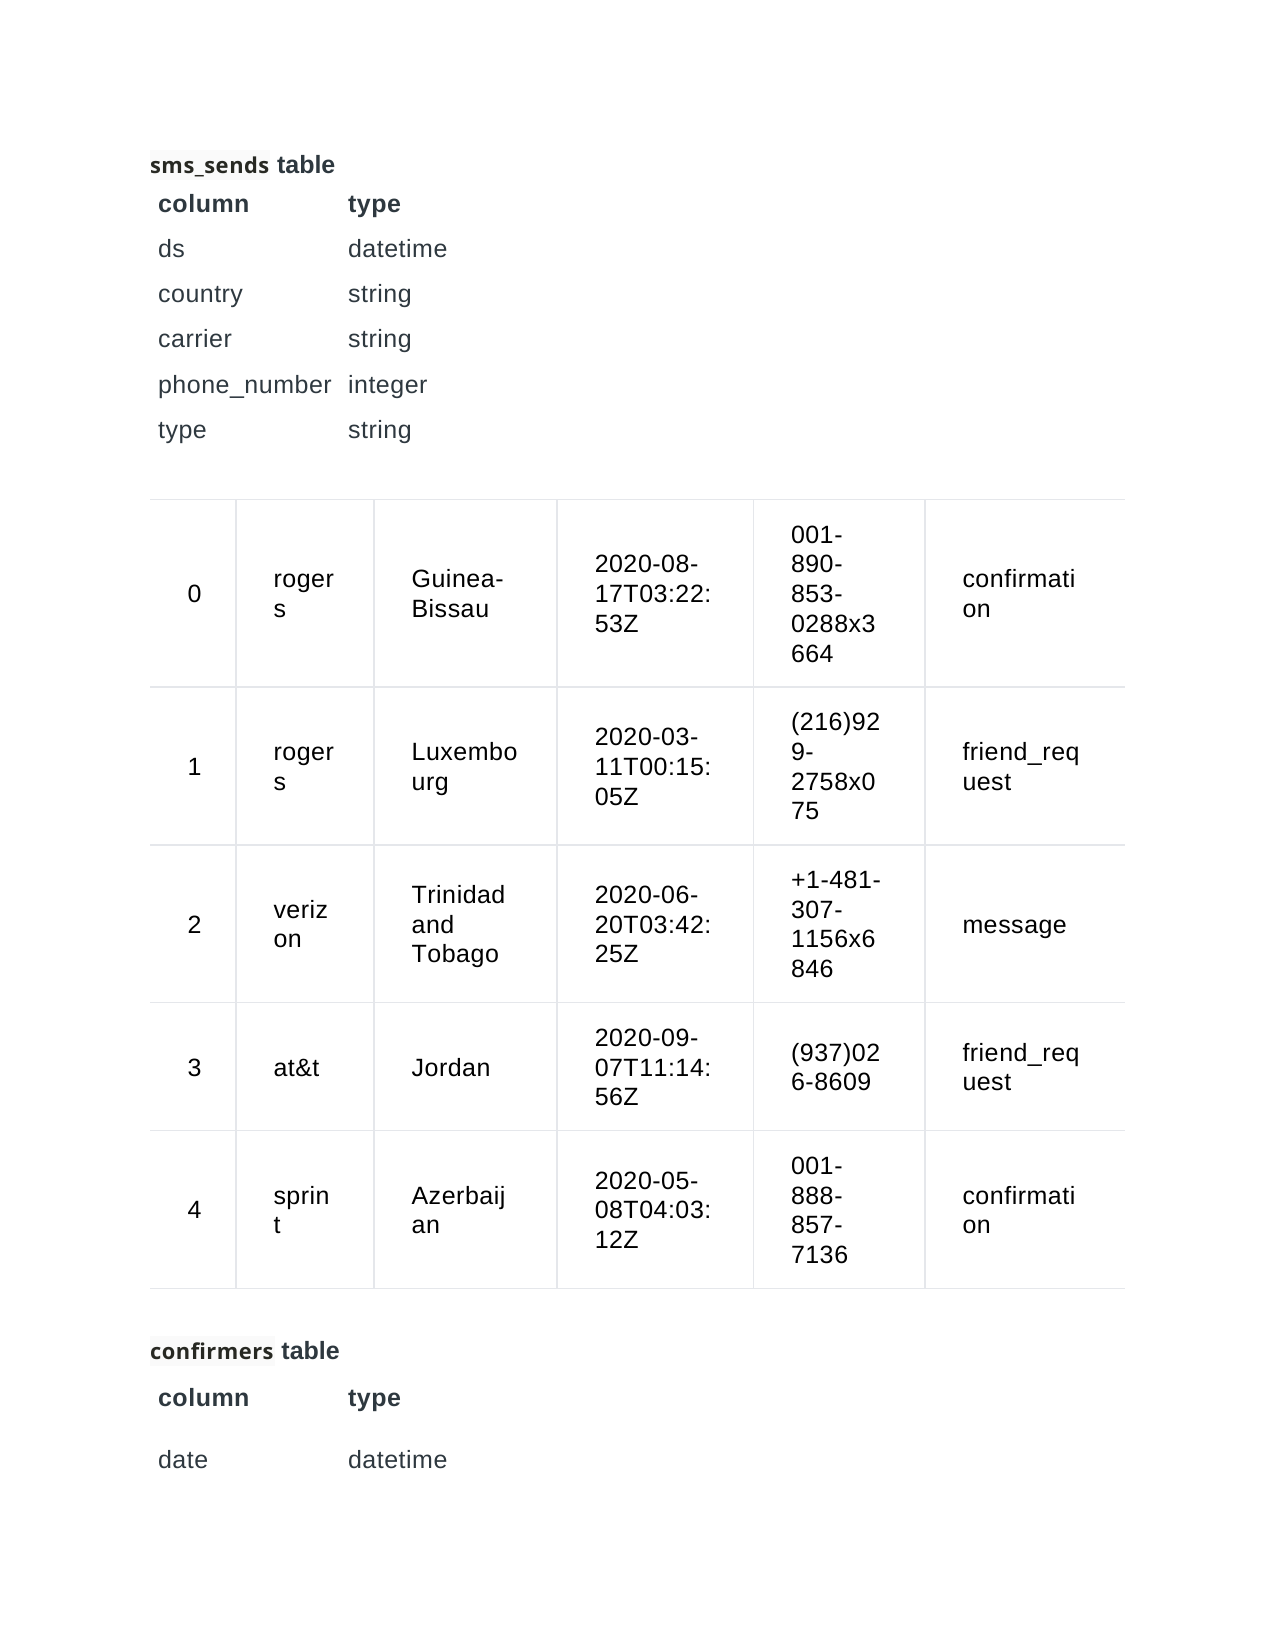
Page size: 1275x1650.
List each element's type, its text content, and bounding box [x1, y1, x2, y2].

table_cell +1-481-307-1156x6846 [754, 846, 924, 1002]
table_cell 2 [150, 846, 235, 1002]
table_cell phone_number [150, 361, 340, 406]
table_header 2020-08-17T03:22:53Z [558, 500, 753, 686]
table_cell 2020-09-07T11:14:56Z [558, 1003, 753, 1130]
table_header Guinea-Bissau [375, 500, 556, 686]
table_cell 4 [150, 1131, 235, 1288]
table_cell Trinidad and Tobago [375, 846, 556, 1002]
table_cell (216)929-2758x075 [754, 688, 924, 844]
table_header type [340, 180, 456, 225]
table_cell friend_request [926, 688, 1125, 844]
table_cell rogers [237, 688, 373, 844]
table_cell Azerbaijan [375, 1131, 556, 1288]
table_cell confirmation [926, 1131, 1125, 1288]
text confirmers table [275, 1336, 1125, 1366]
text sms_sends table [270, 150, 1125, 180]
table_cell sprint [237, 1131, 373, 1288]
table_header column [150, 180, 340, 225]
table_cell 3 [150, 1003, 235, 1130]
table_cell datetime [340, 225, 456, 270]
table_header column [150, 1366, 340, 1428]
table_cell type [150, 406, 340, 452]
table_header 001-890-853-0288x3664 [754, 500, 924, 686]
table_cell integer [340, 361, 456, 406]
table_cell 001-888-857-7136 [754, 1131, 924, 1288]
table_header confirmation [926, 500, 1125, 686]
table_header type [340, 1366, 692, 1428]
table_header rogers [237, 500, 373, 686]
table_cell 2020-03-11T00:15:05Z [558, 688, 753, 844]
table_cell 2020-06-20T03:42:25Z [558, 846, 753, 1002]
table_cell 2020-05-08T04:03:12Z [558, 1131, 753, 1288]
table_cell datetime [340, 1428, 692, 1491]
table_cell 1 [150, 688, 235, 844]
table_cell friend_request [926, 1003, 1125, 1130]
table_cell country [150, 270, 340, 316]
table_cell string [340, 270, 456, 316]
table_cell string [340, 316, 456, 361]
table_cell carrier [150, 316, 340, 361]
table_header 0 [150, 500, 235, 686]
table_cell message [926, 846, 1125, 1002]
table_cell date [150, 1428, 340, 1491]
table_cell Luxembourg [375, 688, 556, 844]
table_cell string [340, 406, 456, 452]
table_cell Jordan [375, 1003, 556, 1130]
table_cell ds [150, 225, 340, 270]
table_cell verizon [237, 846, 373, 1002]
table_cell at&t [237, 1003, 373, 1130]
table_cell (937)026-8609 [754, 1003, 924, 1130]
